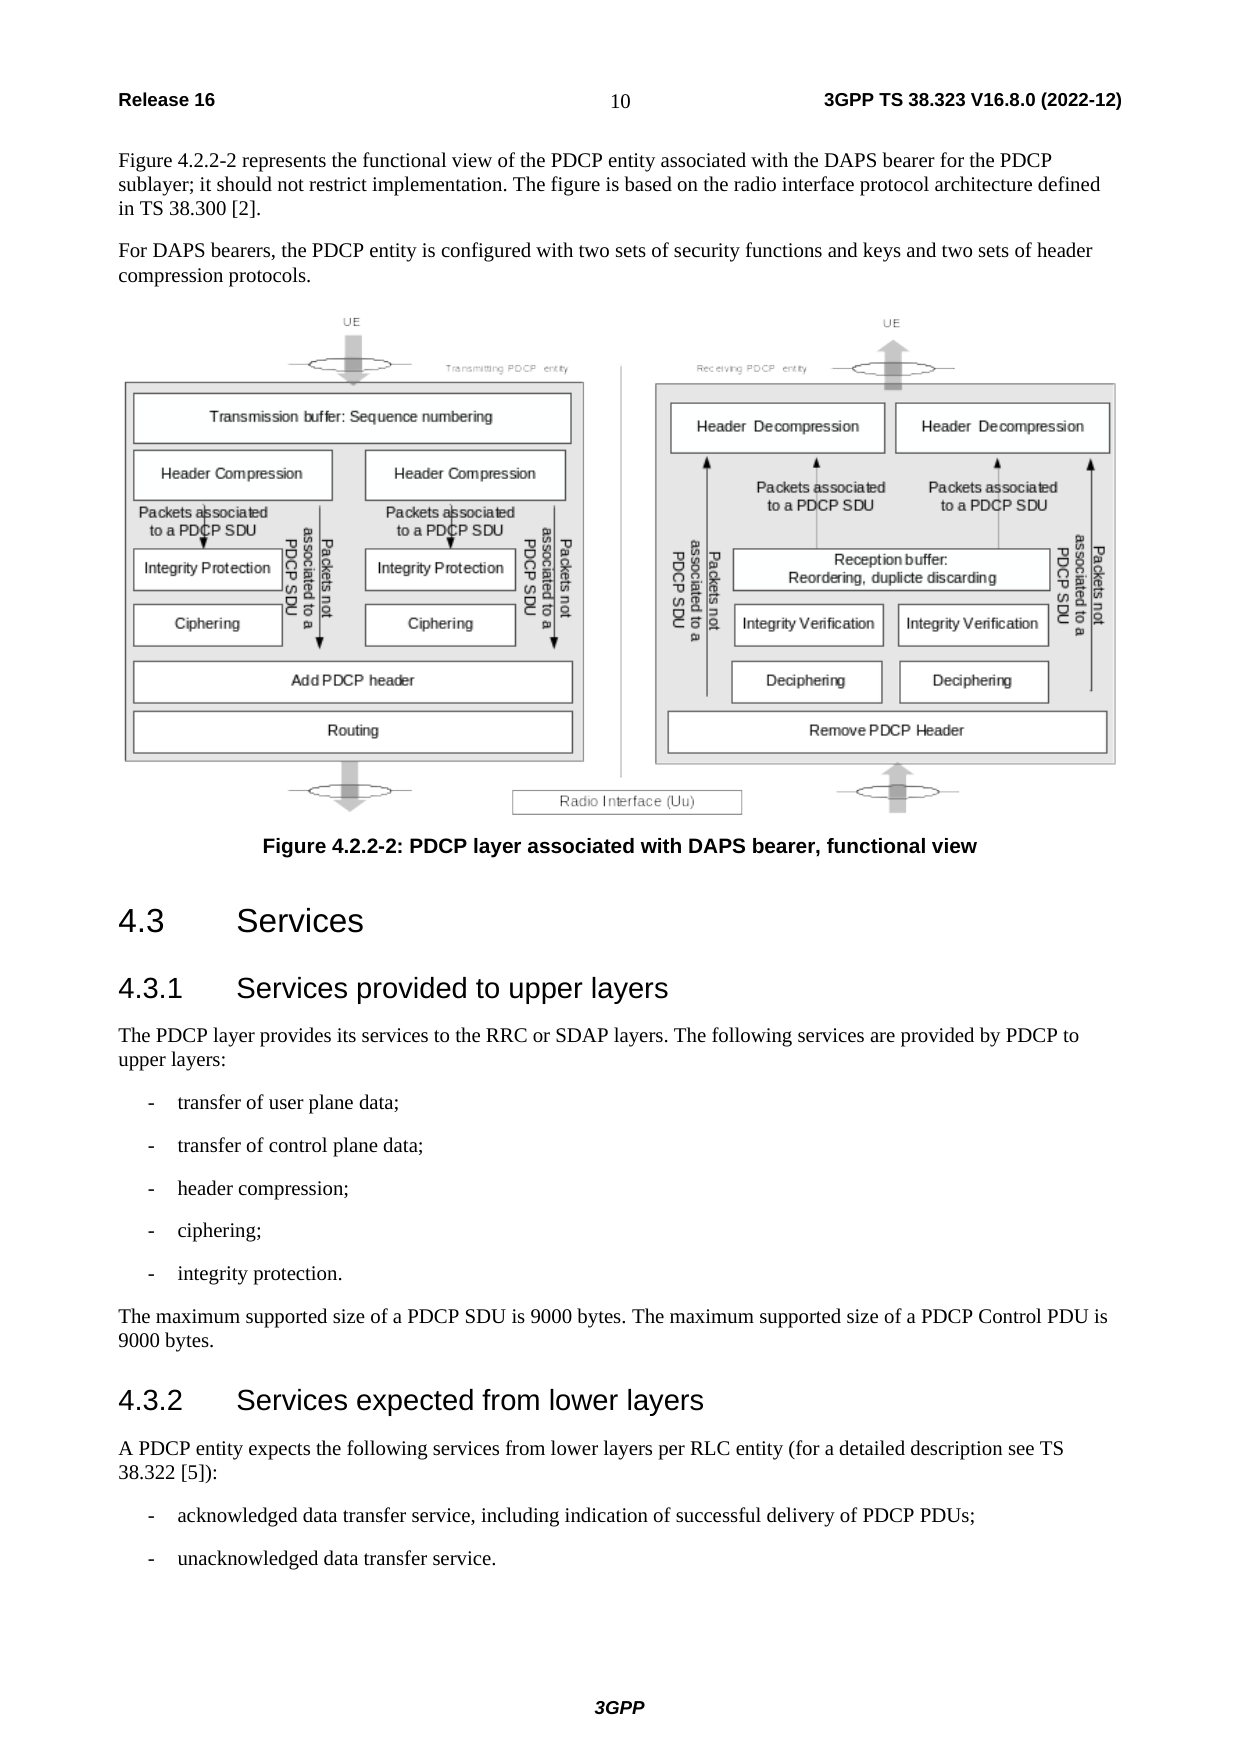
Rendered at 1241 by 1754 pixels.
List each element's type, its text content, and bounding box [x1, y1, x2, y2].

text - unacknowledged data transfer service. [148, 1545, 1122, 1569]
text The PDCP layer provides its services to the RRC or SDAP layers. The following services are provided by PDCP to upper layers: [118, 1023, 1122, 1071]
list A PDCP entity expects the following services from lower layers per RLC entity (for a detailed description see TS 38.322 [5]): [118, 1436, 1122, 1484]
subtitle 4.3.1 Services provided to upper layers [118, 971, 1122, 1004]
text - transfer of user plane data; [148, 1090, 1122, 1114]
text Figure 4.2.2-2: PDCP layer associated with DAPS bearer, functional view [118, 833, 1122, 857]
text - acknowledged data transfer service, including indication of successful delivery of PDCP PDUs; [148, 1503, 1122, 1527]
text The maximum supported size of a PDCP SDU is 9000 bytes. The maximum supported size of a PDCP Control PDU is 9000 bytes. [118, 1304, 1122, 1352]
text For DAPS bearers, the PDCP entity is configured with two sets of security functions and keys and two sets of header compression protocols. [118, 238, 1122, 287]
text - ciphering; [148, 1218, 1122, 1242]
text - header compression; [148, 1176, 1122, 1200]
text - transfer of control plane data; [148, 1133, 1122, 1157]
text - integrity protection. [148, 1261, 1122, 1285]
text Figure 4.2.2-2 represents the functional view of the PDCP entity associated with the DAPS bearer for the PDCP sublayer; it should not restrict implementation. The figure is based on the radio interface protocol architecture defined in TS 38.300 [2]. [118, 147, 1122, 220]
subtitle 4.3.2 Services expected from lower layers [118, 1383, 1122, 1417]
subtitle 4.3 Services [118, 901, 1122, 939]
